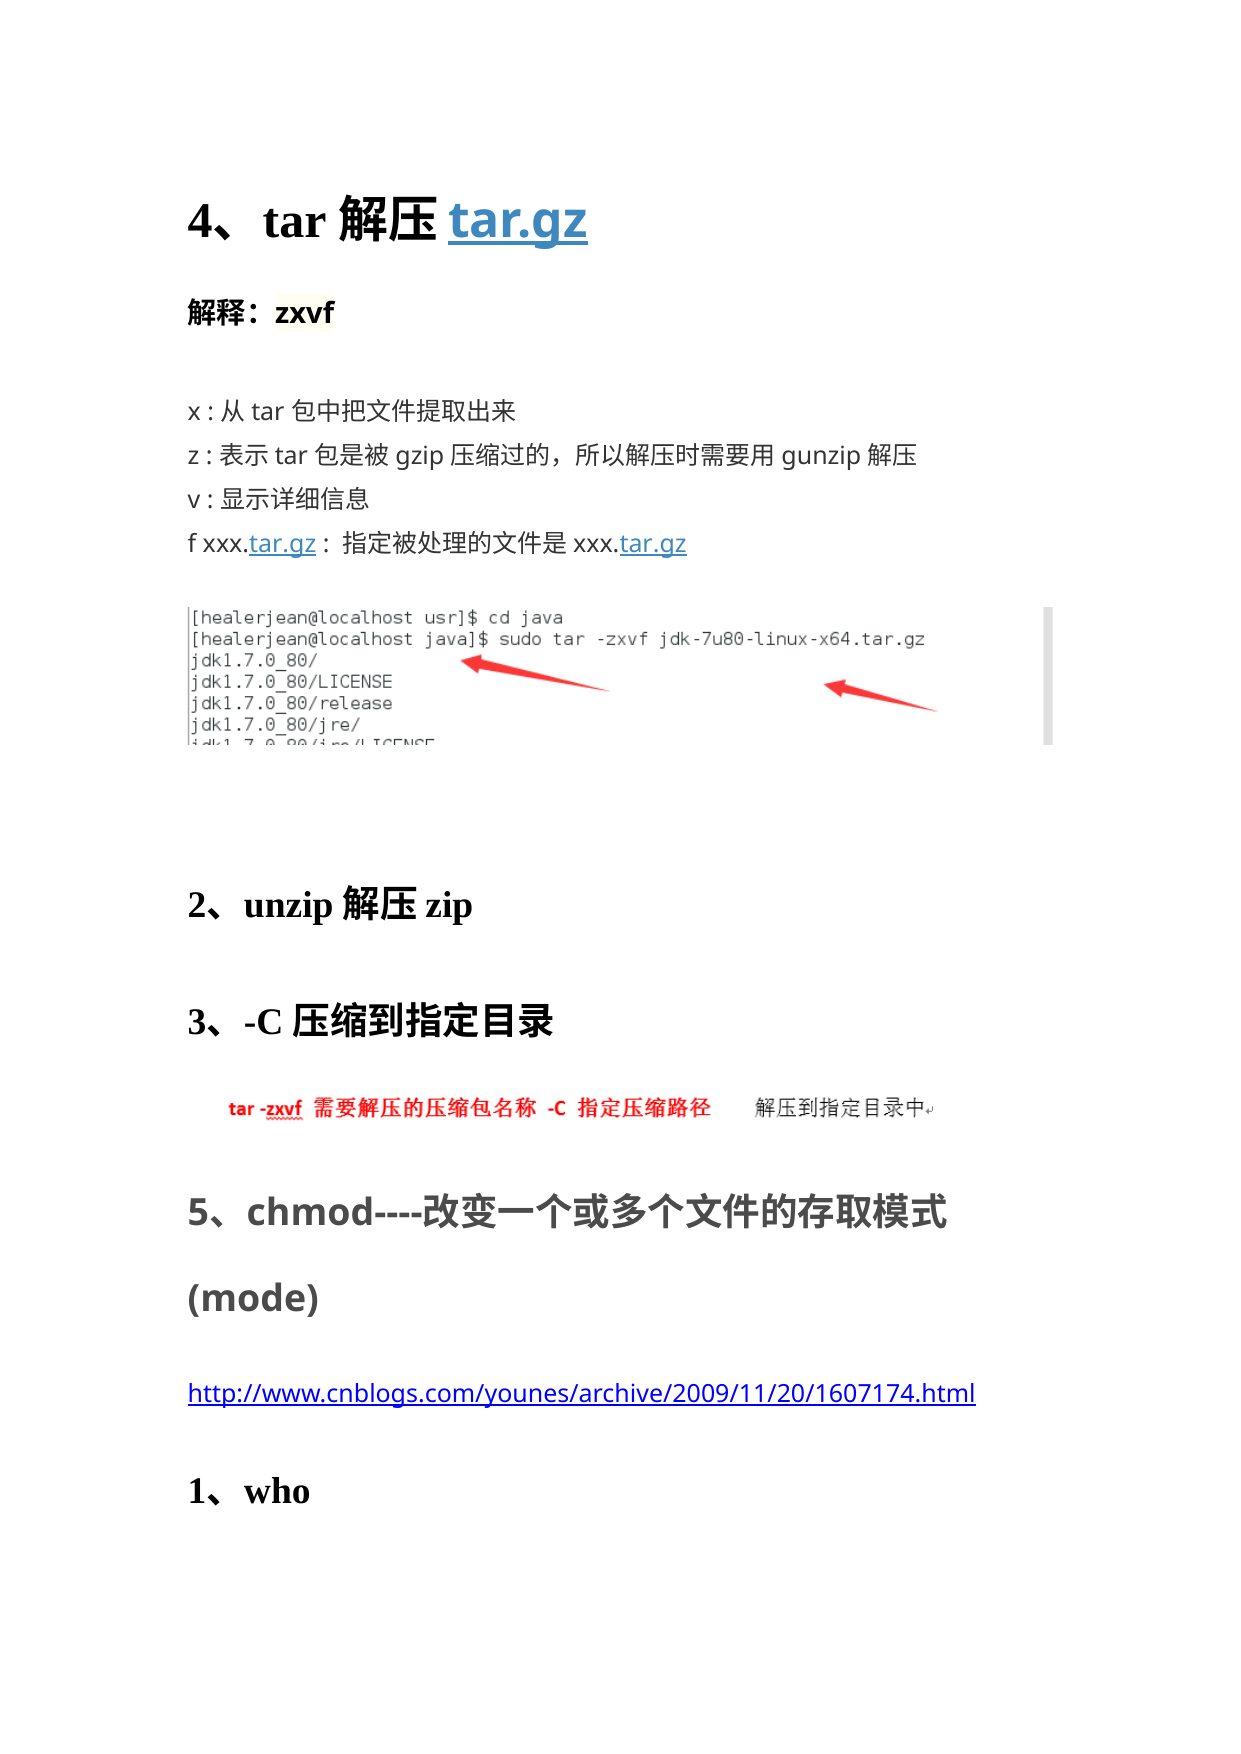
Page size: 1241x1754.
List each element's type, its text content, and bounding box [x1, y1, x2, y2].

picture [187, 607, 1053, 745]
subtitle 解释：zxvf [187, 289, 1053, 333]
subtitle 4、tar 解压tar.gz [187, 172, 1053, 260]
text x : 从 tar 包中把文件提取出来 z : 表示 tar 包是被 gzip 压缩过的，所以解压时需要用 gunzip 解压 v : 显示详细信息 f xxx.tar.gz : 指定被处理的文件是 xxx.tar.gz [187, 387, 1053, 563]
subtitle 1、who [187, 1443, 1053, 1532]
subtitle 5、chmod----改变一个或多个文件的存取模式(mode) [187, 1165, 1053, 1341]
subtitle 3、-C 压缩到指定目录 [187, 974, 1053, 1062]
text http://www.cnblogs.com/younes/archive/2009/11/20/1607174.html [187, 1370, 1053, 1414]
subtitle 2、unzip 解压zip [187, 857, 1053, 945]
picture [187, 1091, 1053, 1135]
